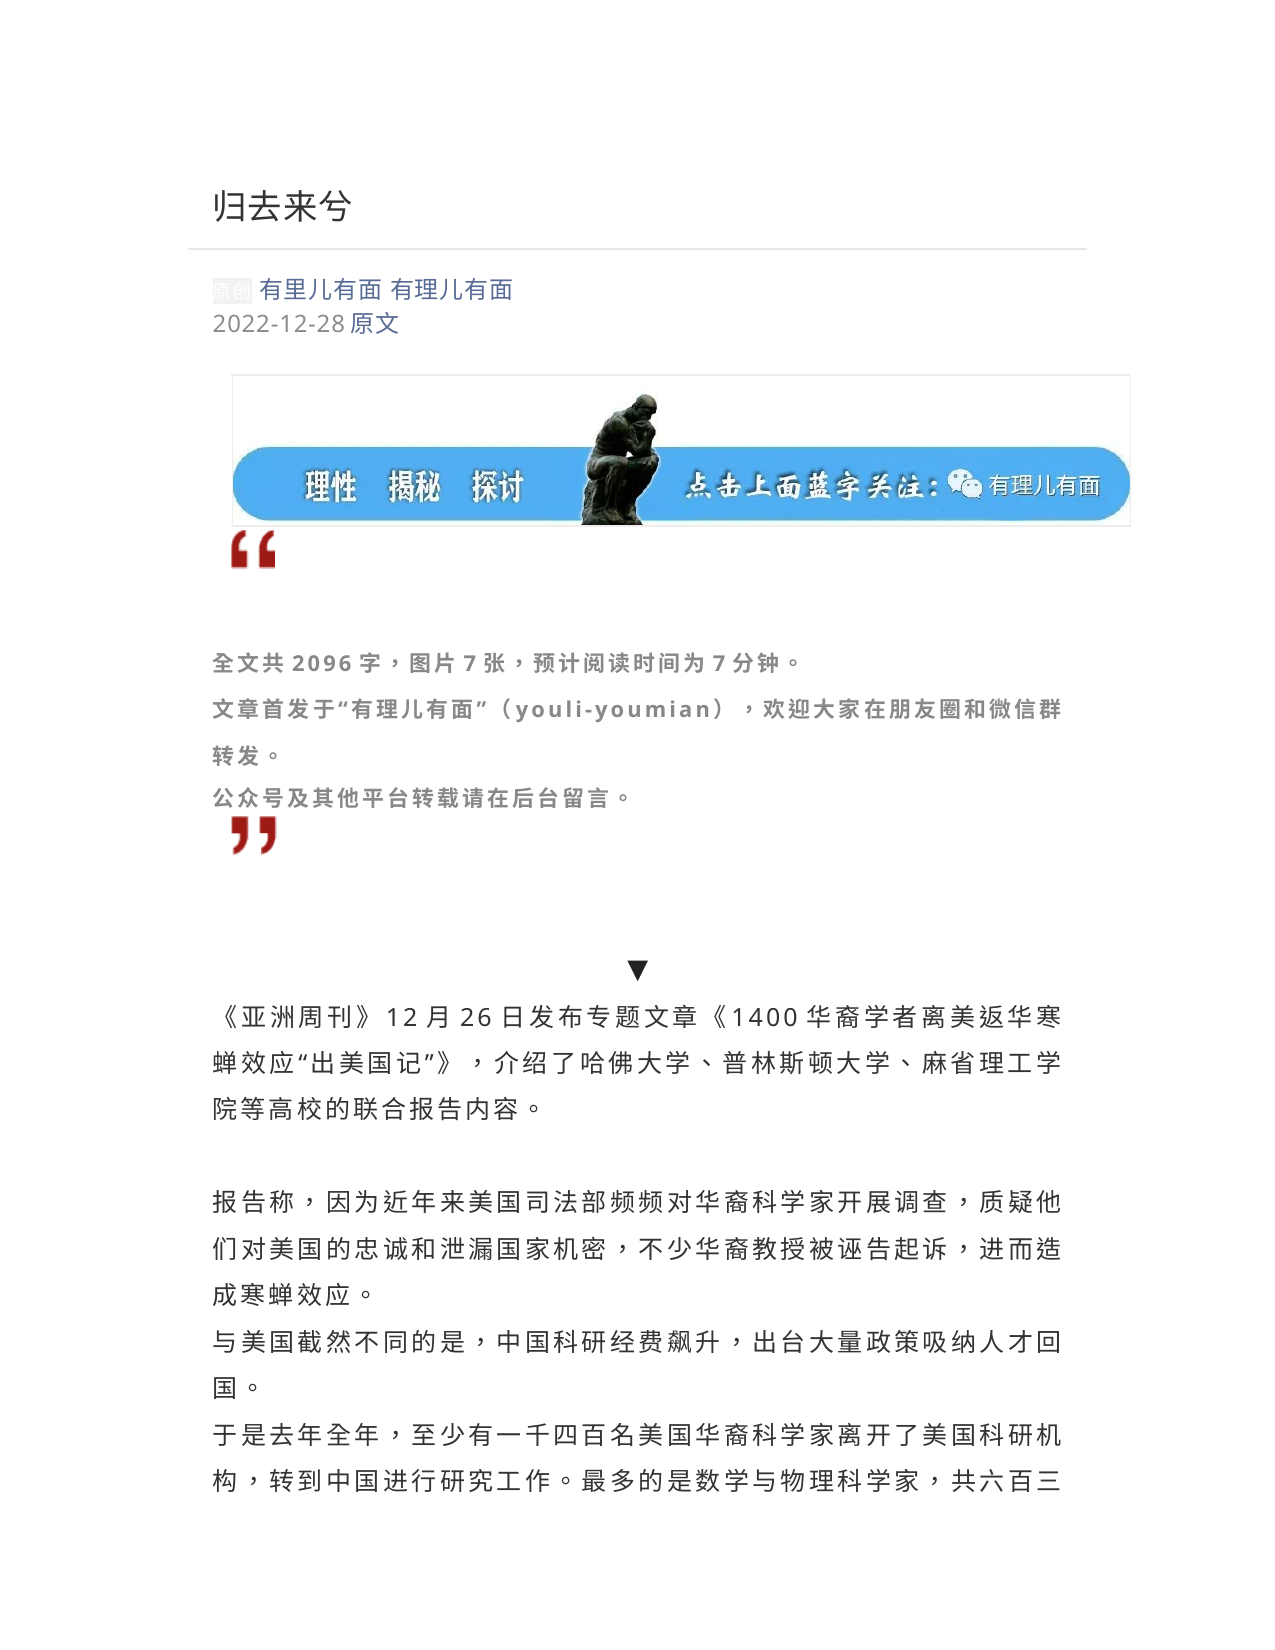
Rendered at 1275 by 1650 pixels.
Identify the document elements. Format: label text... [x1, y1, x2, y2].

text 全文共2096字，图片7张，预计阅读时间为7分钟。 [212, 635, 1062, 677]
text ▼ [212, 940, 1062, 987]
picture [233, 376, 1130, 525]
text 公众号及其他平台转载请在后台留言。 [212, 770, 1062, 813]
picture [231, 816, 277, 856]
text 《亚洲周刊》12月26日发布专题文章《1400华裔学者离美返华寒蝉效应“出美国记”》，介绍了哈佛大学、普林斯顿大学、麻省理工学院等高校的联合报告内容。 [212, 987, 1062, 1126]
list 原创 有里儿有面 有理儿有面 [212, 272, 1062, 306]
text 文章首发于“有理儿有面”（youli-youmian），欢迎大家在朋友圈和微信群转发。 [212, 677, 1062, 770]
text 与美国截然不同的是，中国科研经费飙升，出台大量政策吸纳人才回国。 [212, 1312, 1062, 1405]
text 报告称，因为近年来美国司法部频频对华裔科学家开展调查，质疑他们对美国的忠诚和泄漏国家机密，不少华裔教授被诬告起诉，进而造成寒蝉效应。 [212, 1173, 1062, 1312]
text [212, 1405, 1062, 1498]
title 归去来兮 [187, 150, 1087, 250]
picture [231, 530, 275, 569]
text 2022-12-28原文 发表于 [212, 306, 1062, 340]
